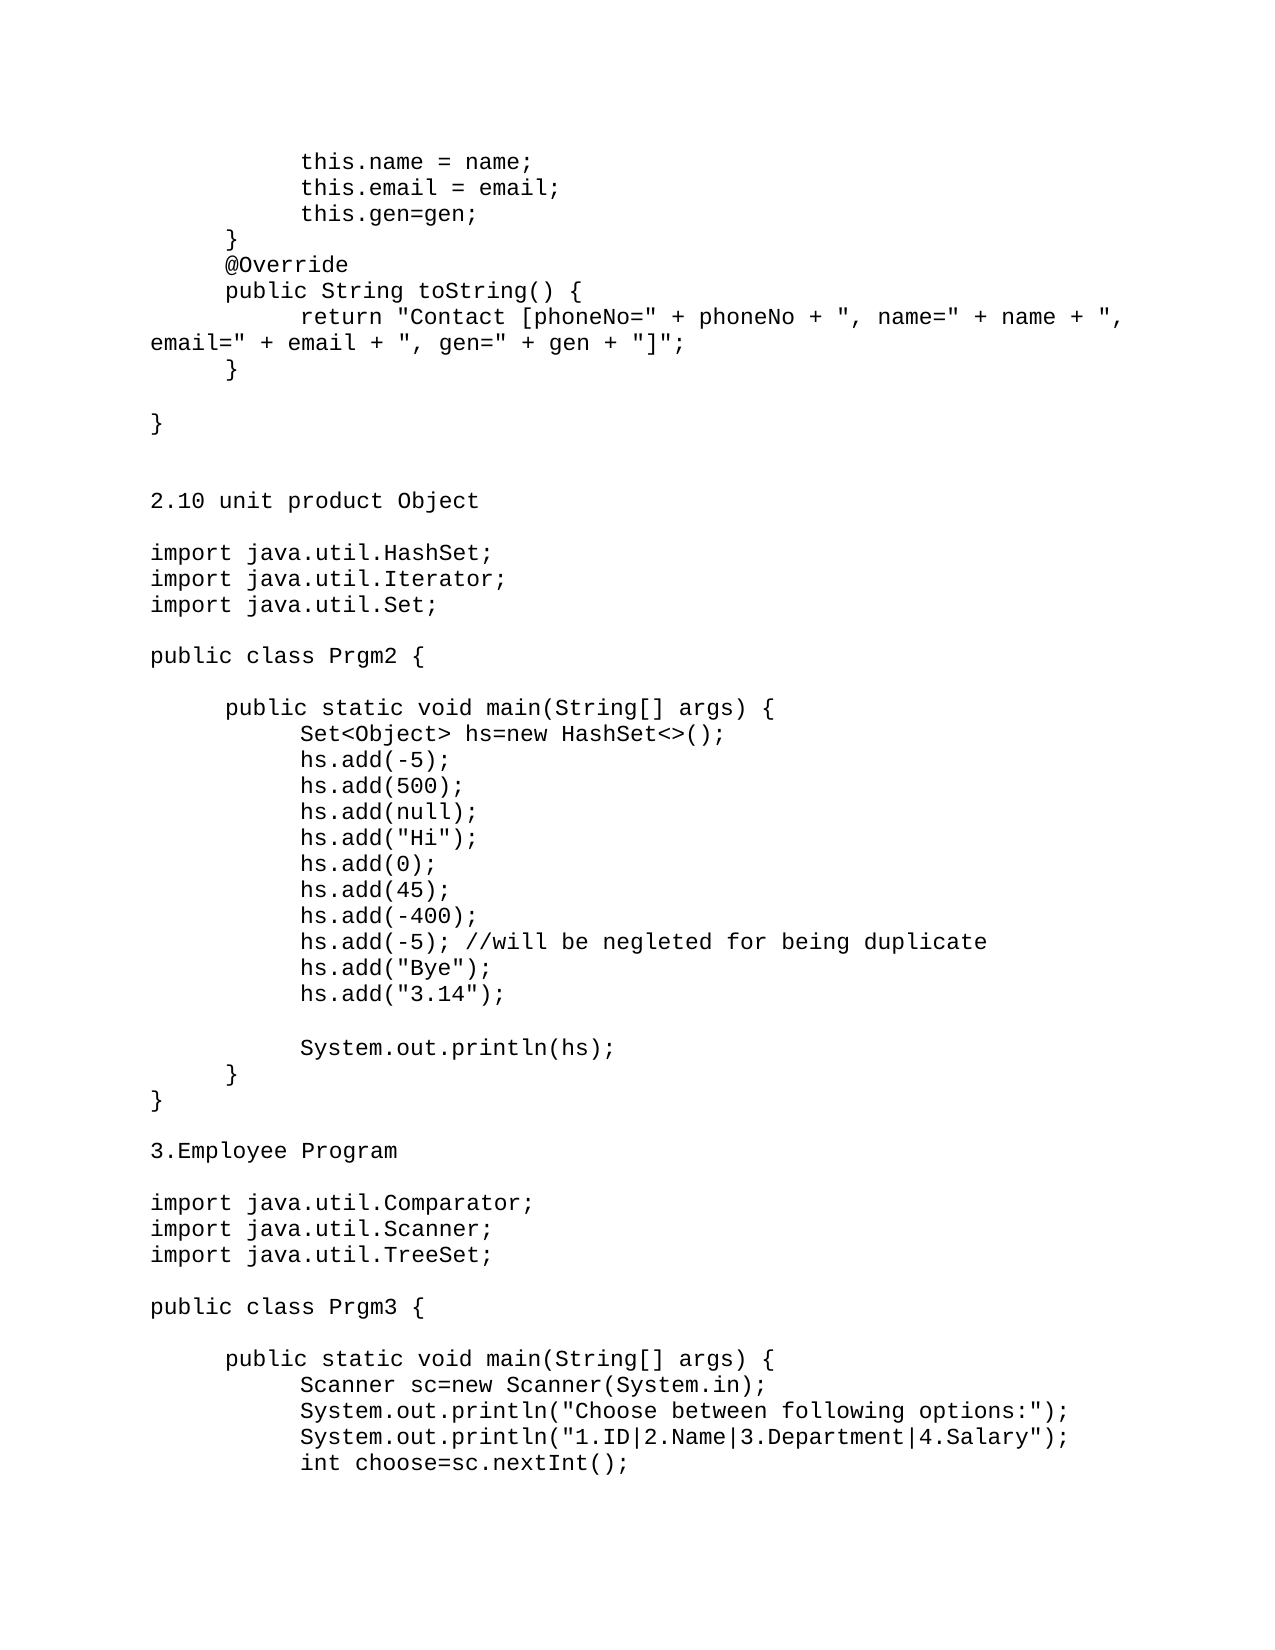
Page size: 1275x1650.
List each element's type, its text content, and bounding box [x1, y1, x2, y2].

text System.out.println("1.ID|2.Name|3.Department|4.Salary"); [150, 1425, 1125, 1451]
text return "Contact [phoneNo=" + phoneNo + ", name=" + name + ", email=" + email + ", gen=" + gen + "]"; [150, 306, 1125, 357]
text hs.add(45); [150, 878, 1125, 904]
text hs.add(null); [150, 801, 1125, 826]
text public class Prgm3 { [150, 1295, 1125, 1321]
text public String toString() { [150, 280, 1125, 306]
text this.gen=gen; [150, 202, 1125, 228]
text } [150, 411, 1125, 437]
text public static void main(String[] args) { [150, 1347, 1125, 1373]
text import java.util.Comparator; [150, 1192, 1125, 1218]
text import java.util.Iterator; [150, 567, 1125, 593]
text } [150, 357, 1125, 383]
text import java.util.Set; [150, 593, 1125, 619]
text int choose=sc.nextInt(); [150, 1451, 1125, 1477]
text } [150, 1088, 1125, 1114]
text import java.util.TreeSet; [150, 1243, 1125, 1269]
text 3.Employee Program [150, 1140, 1125, 1166]
text public static void main(String[] args) { [150, 697, 1125, 723]
text } [150, 1062, 1125, 1088]
text this.email = email; [150, 176, 1125, 202]
text 2.10 unit product Object [150, 489, 1125, 515]
text hs.add("Hi"); [150, 826, 1125, 852]
text hs.add(-5); [150, 749, 1125, 774]
text Set<Object> hs=new HashSet<>(); [150, 723, 1125, 749]
text hs.add("Bye"); [150, 956, 1125, 982]
text } [150, 228, 1125, 254]
text public class Prgm2 { [150, 645, 1125, 671]
text hs.add(500); [150, 774, 1125, 801]
text hs.add(0); [150, 852, 1125, 878]
text import java.util.Scanner; [150, 1218, 1125, 1243]
text hs.add(-5); //will be negleted for being duplicate [150, 930, 1125, 956]
text hs.add("3.14"); [150, 982, 1125, 1008]
text hs.add(-400); [150, 904, 1125, 930]
text @Override [150, 254, 1125, 280]
text import java.util.HashSet; [150, 541, 1125, 567]
text System.out.println(hs); [150, 1036, 1125, 1062]
text Scanner sc=new Scanner(System.in); [150, 1373, 1125, 1399]
text System.out.println("Choose between following options:"); [150, 1399, 1125, 1425]
text this.name = name; [150, 150, 1125, 176]
